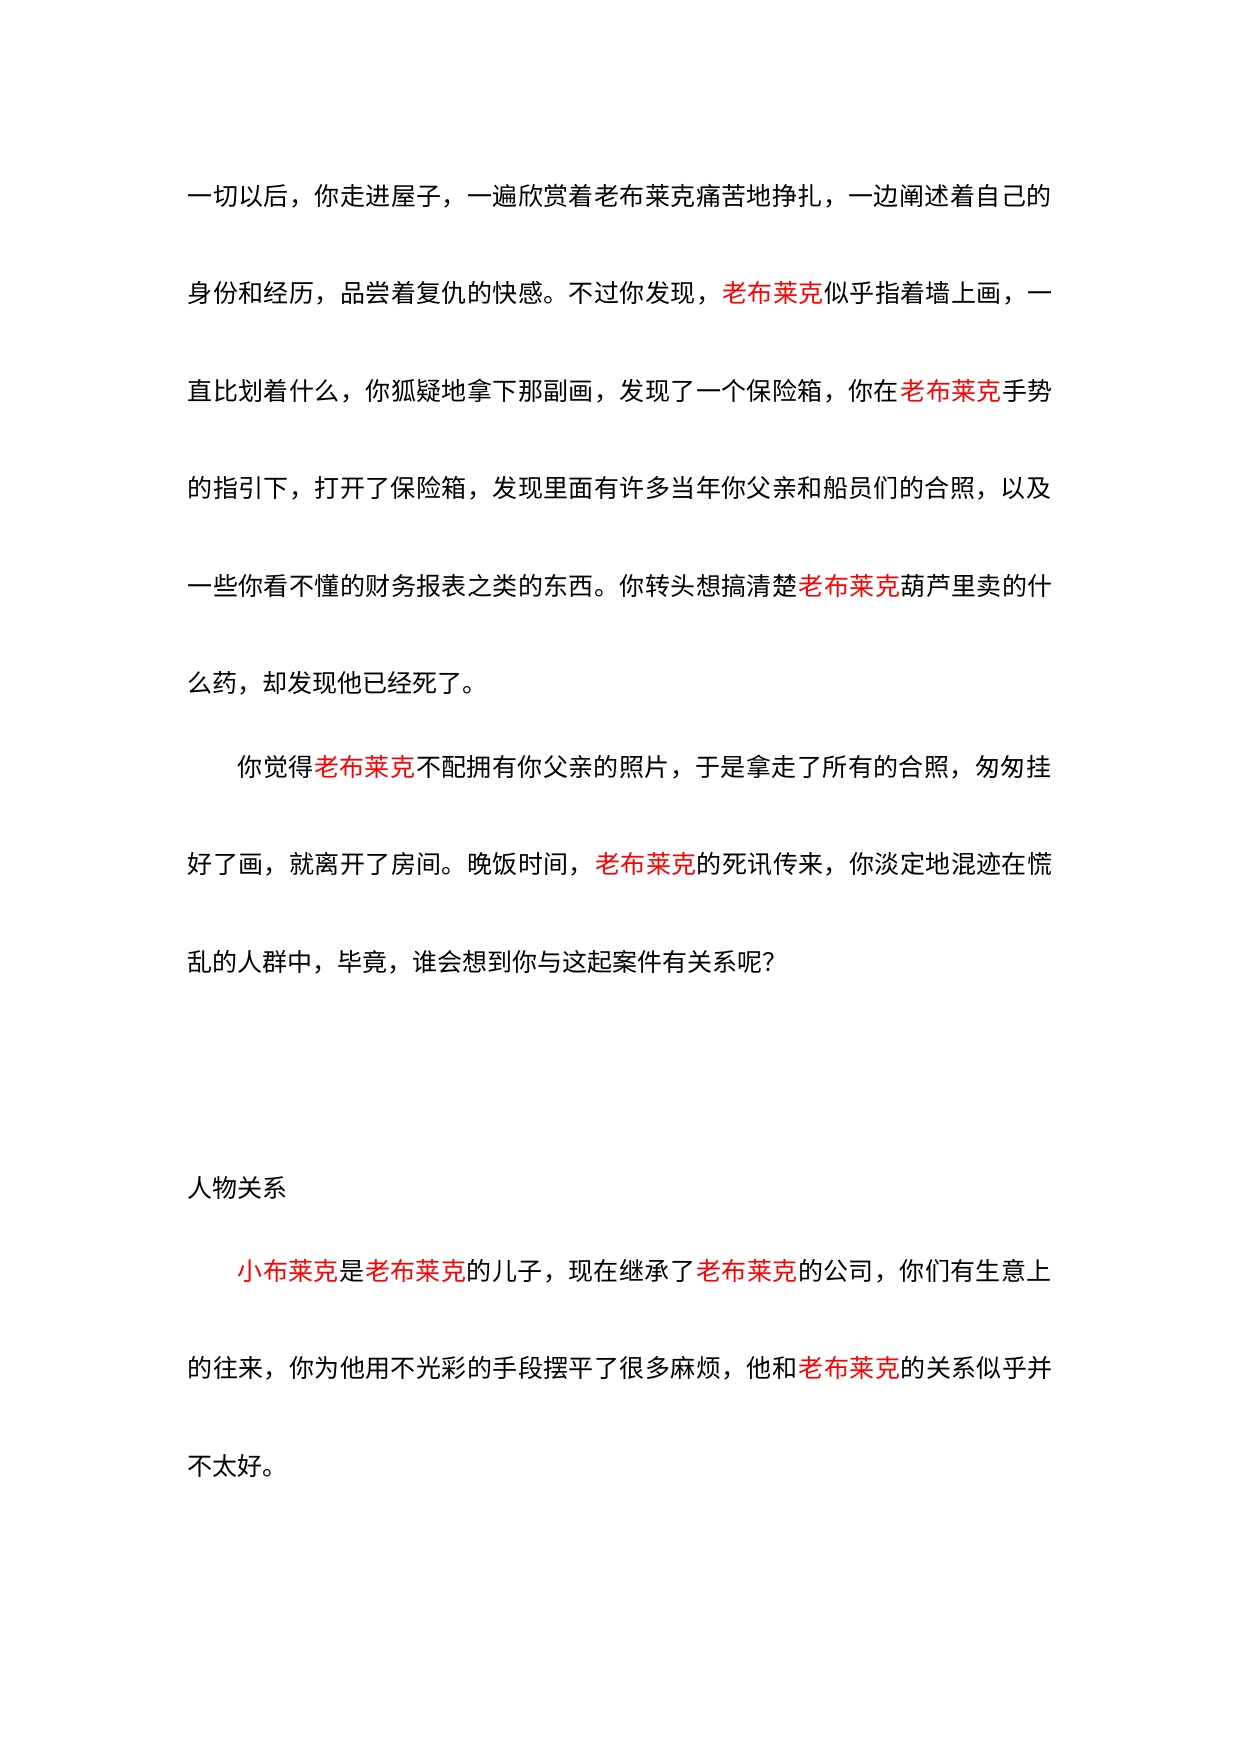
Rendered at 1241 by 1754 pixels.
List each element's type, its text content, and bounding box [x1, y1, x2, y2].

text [187, 162, 1053, 714]
text 小布莱克是老布莱克的儿子，现在继承了老布莱克的公司，你们有生意上的往来，你为他用不光彩的手段摆平了很多麻烦，他和老布莱克的关系似乎并不太好。 [187, 1237, 1053, 1497]
text 人物关系 [187, 1154, 1053, 1219]
text 你觉得老布莱克不配拥有你父亲的照片，于是拿走了所有的合照，匆匆挂好了画，就离开了房间。晚饭时间，老布莱克的死讯传来，你淡定地混迹在慌乱的人群中，毕竟，谁会想到你与这起案件有关系呢？ [187, 733, 1053, 993]
